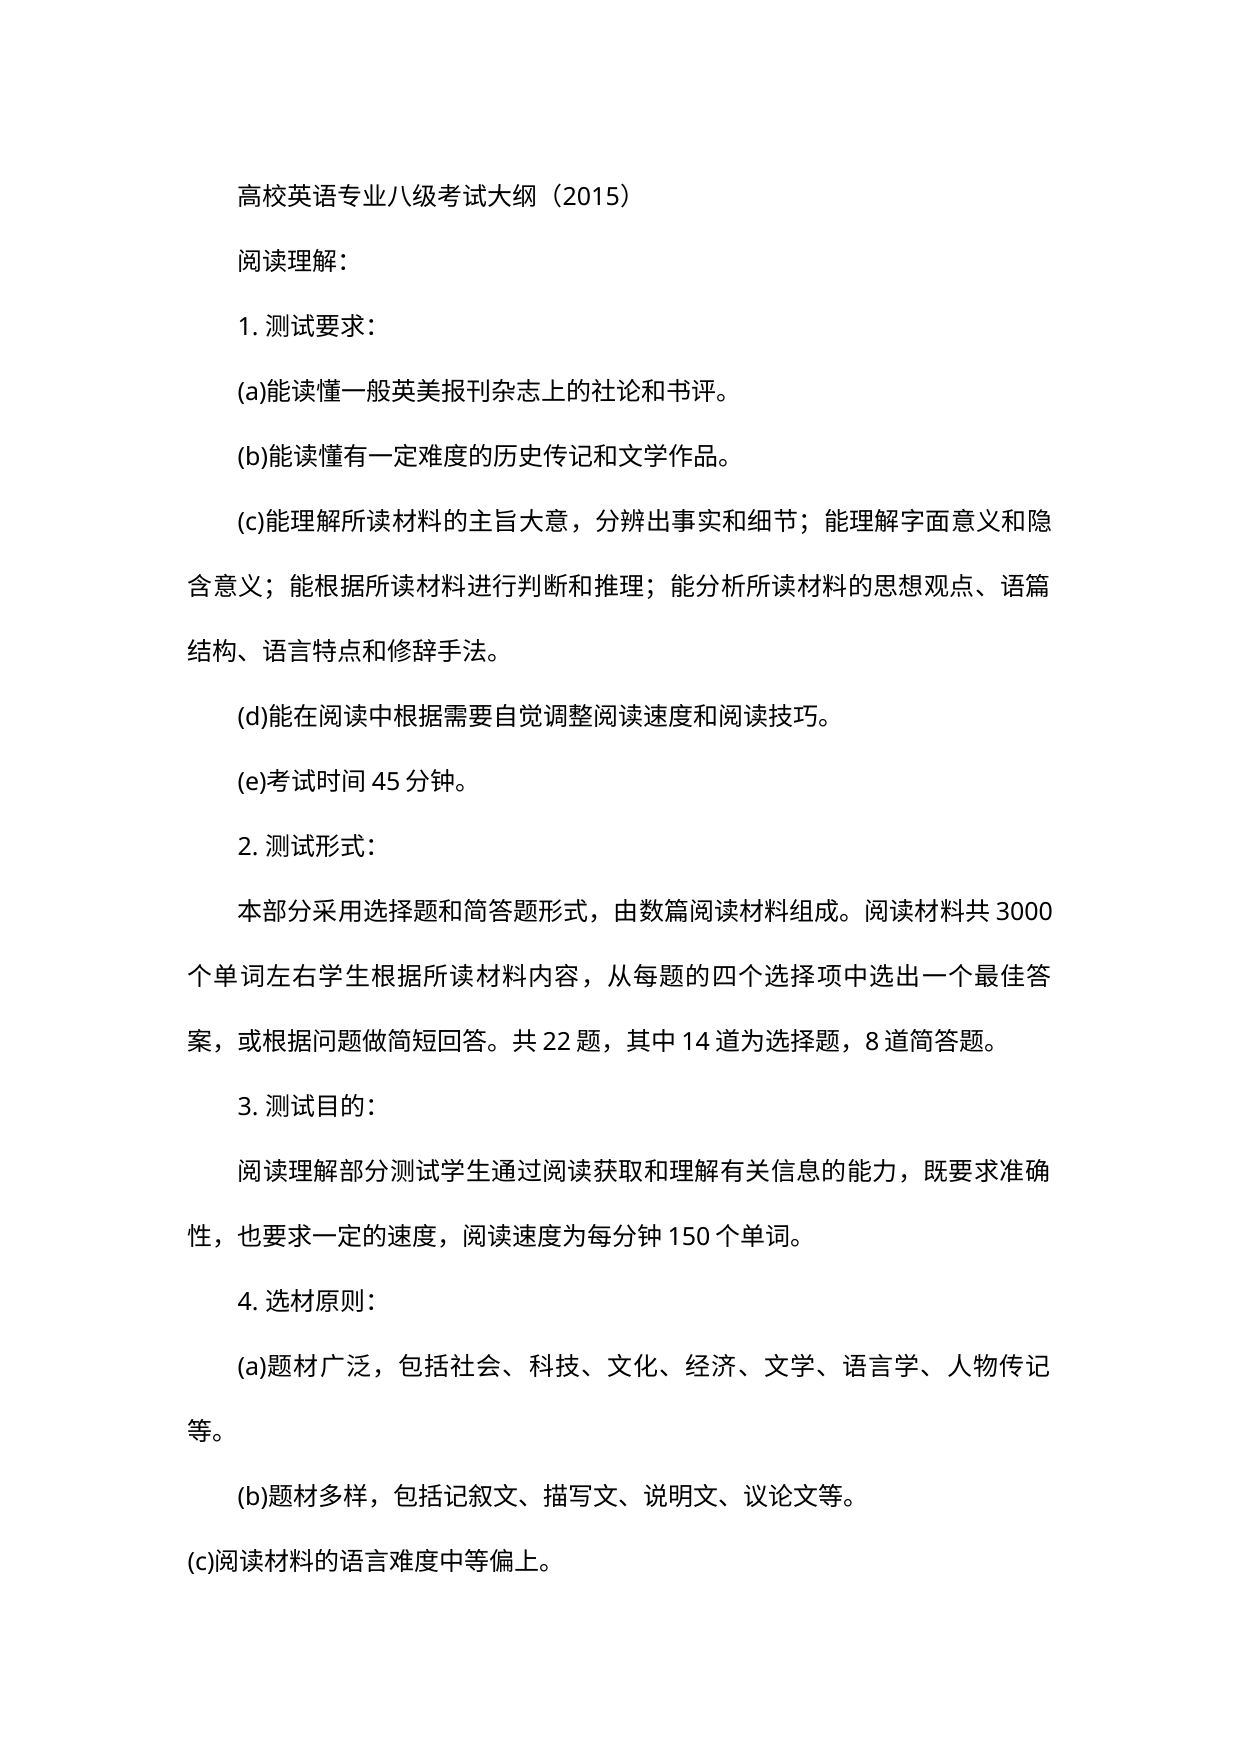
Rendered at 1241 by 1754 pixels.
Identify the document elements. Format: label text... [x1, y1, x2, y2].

list 测试目的： [187, 1072, 1053, 1137]
text (c)能理解所读材料的主旨大意，分辨出事实和细节；能理解字面意义和隐含意义；能根据所读材料进行判断和推理；能分析所读材料的思想观点、语篇结构、语言特点和修辞手法。 [187, 487, 1053, 682]
text 高校英语专业八级考试大纲（2015） [187, 162, 1053, 227]
list 阅读理解部分测试学生通过阅读获取和理解有关信息的能力，既要求准确性，也要求一定的速度，阅读速度为每分钟150个单词。 [187, 1137, 1053, 1267]
text (e)考试时间45分钟。 [187, 747, 1053, 812]
text (c)阅读材料的语言难度中等偏上。 [187, 1527, 1053, 1592]
list (a)题材广泛，包括社会、科技、文化、经济、文学、语言学、人物传记等。 [187, 1332, 1053, 1462]
list (b)题材多样，包括记叙文、描写文、说明文、议论文等。 [187, 1462, 1053, 1527]
text (b)能读懂有一定难度的历史传记和文学作品。 [187, 422, 1053, 487]
list 测试要求： [187, 292, 1053, 357]
text (d)能在阅读中根据需要自觉调整阅读速度和阅读技巧。 [187, 682, 1053, 747]
text 阅读理解： [187, 227, 1053, 292]
list 选材原则： [187, 1267, 1053, 1332]
list 本部分采用选择题和简答题形式，由数篇阅读材料组成。阅读材料共3000个单词左右学生根据所读材料内容，从每题的四个选择项中选出一个最佳答案，或根据问题做简短回答。共22题，其中14道为选择题，8道简答题。 [187, 877, 1053, 1072]
list 测试形式： [187, 812, 1053, 877]
list (a)能读懂一般英美报刊杂志上的社论和书评。 [187, 357, 1053, 422]
